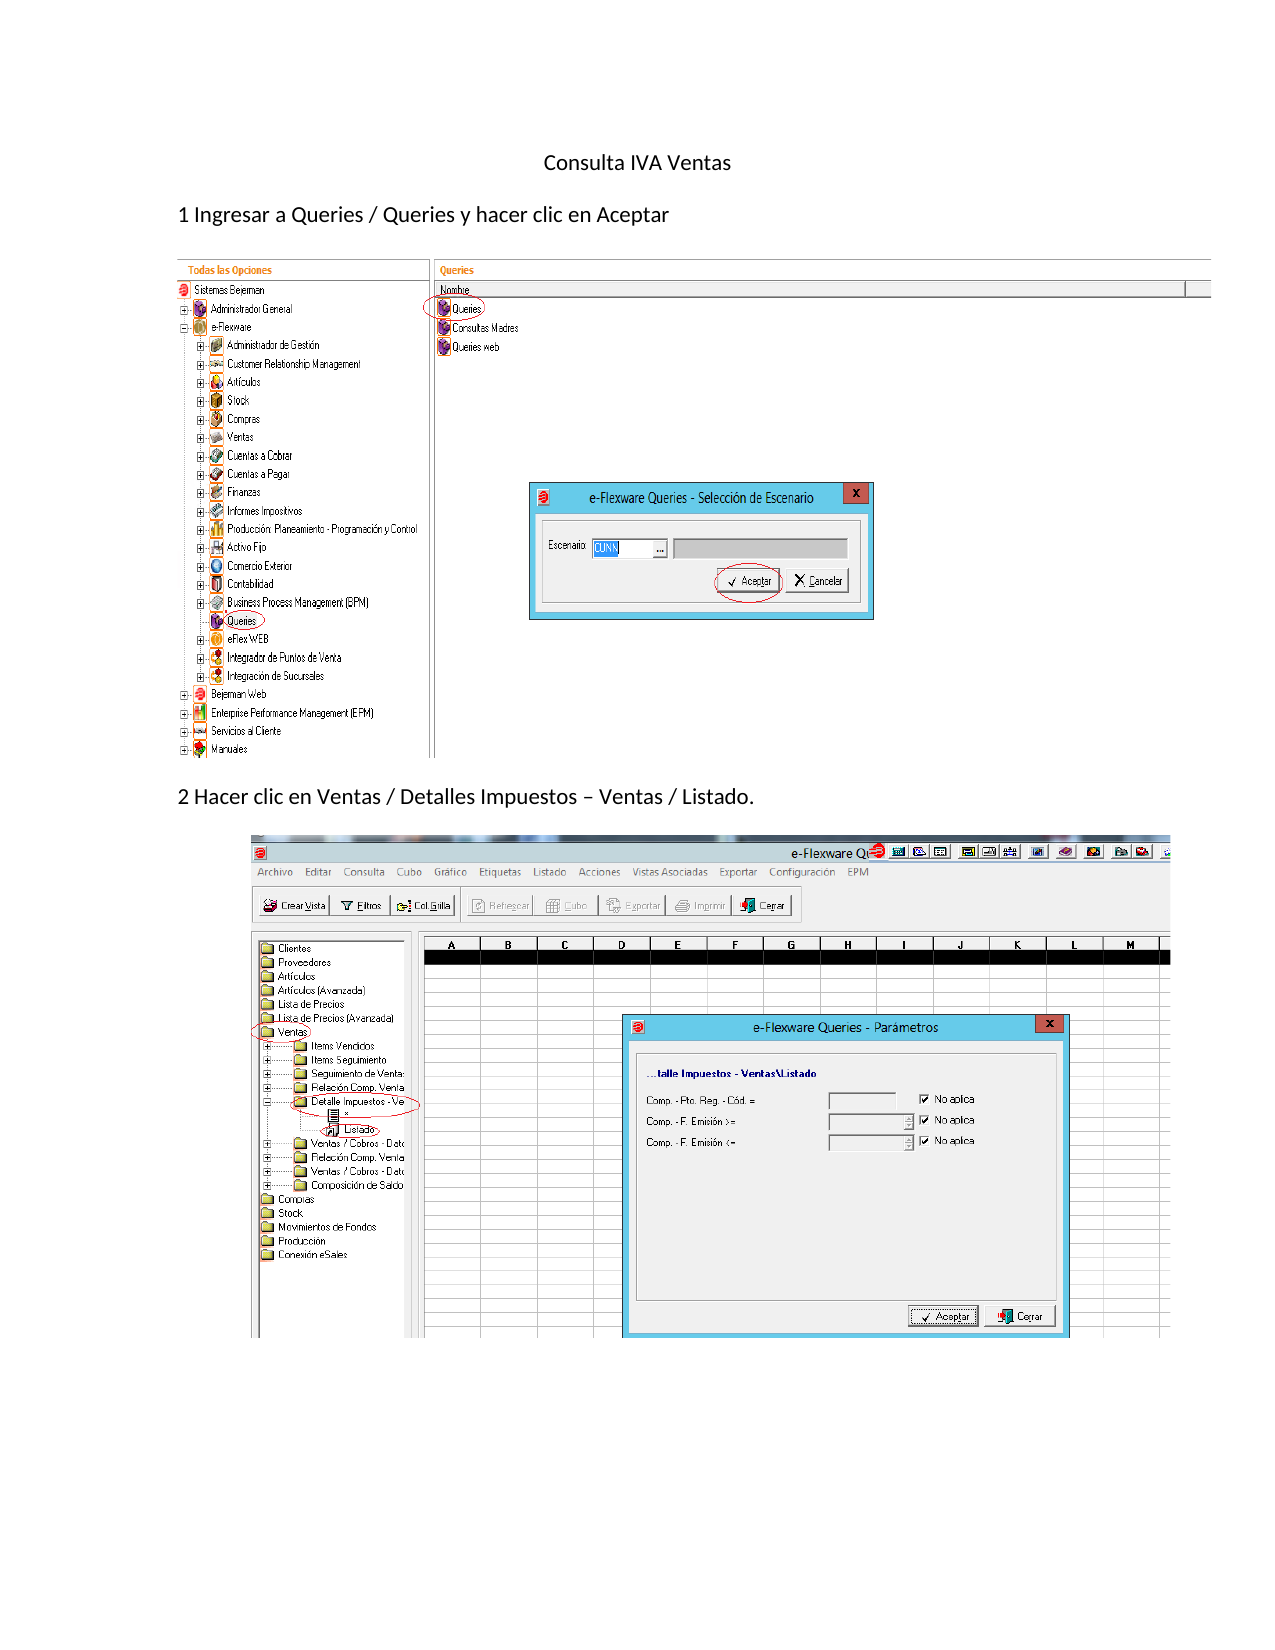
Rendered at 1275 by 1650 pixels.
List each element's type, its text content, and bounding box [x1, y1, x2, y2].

picture [177, 253, 1212, 758]
text Consulta IVA Ventas [177, 148, 1098, 176]
text 1 Ingresar a Queries / Queries y hacer clic en Aceptar [177, 201, 1098, 229]
picture [251, 835, 1171, 1338]
text 2 Hacer clic en Ventas / Detalles Impuestos – Ventas / Listado. [177, 782, 1098, 810]
